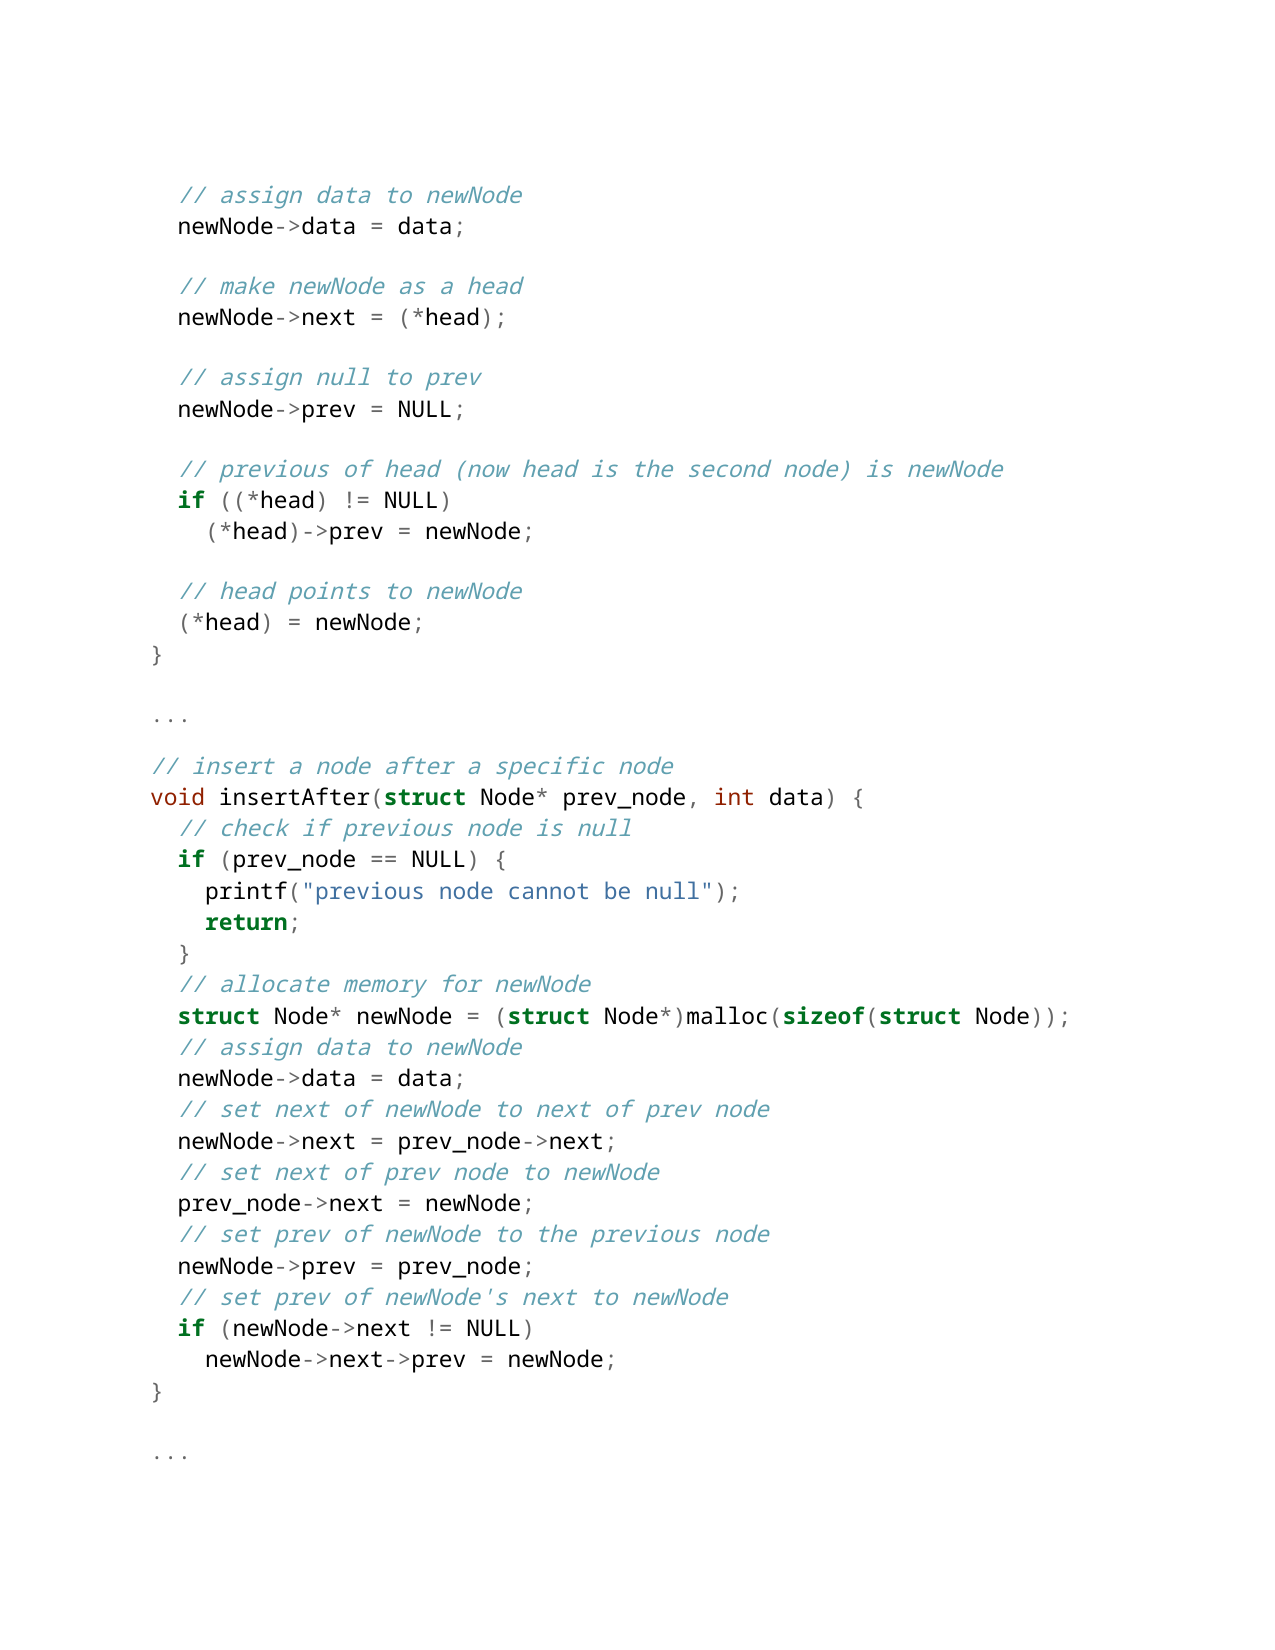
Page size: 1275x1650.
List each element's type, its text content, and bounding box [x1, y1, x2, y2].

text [150, 150, 1125, 729]
text // insert a node after a specific node void insertAfter(struct Node* prev_node, int data) { // check if previous node is null if (prev_node == NULL) { printf("previous node cannot be null"); return; } // allocate memory for newNode struct Node* newNode = (struct Node*)malloc(sizeof(struct Node)); // assign data to newNode newNode->data = data; // set next of newNode to next of prev node newNode->next = prev_node->next; // set next of prev node to newNode prev_node->next = newNode; // set prev of newNode to the previous node newNode->prev = prev_node; // set prev of newNode's next to newNode if (newNode->next != NULL) newNode->next->prev = newNode; } ... [150, 749, 1125, 1466]
